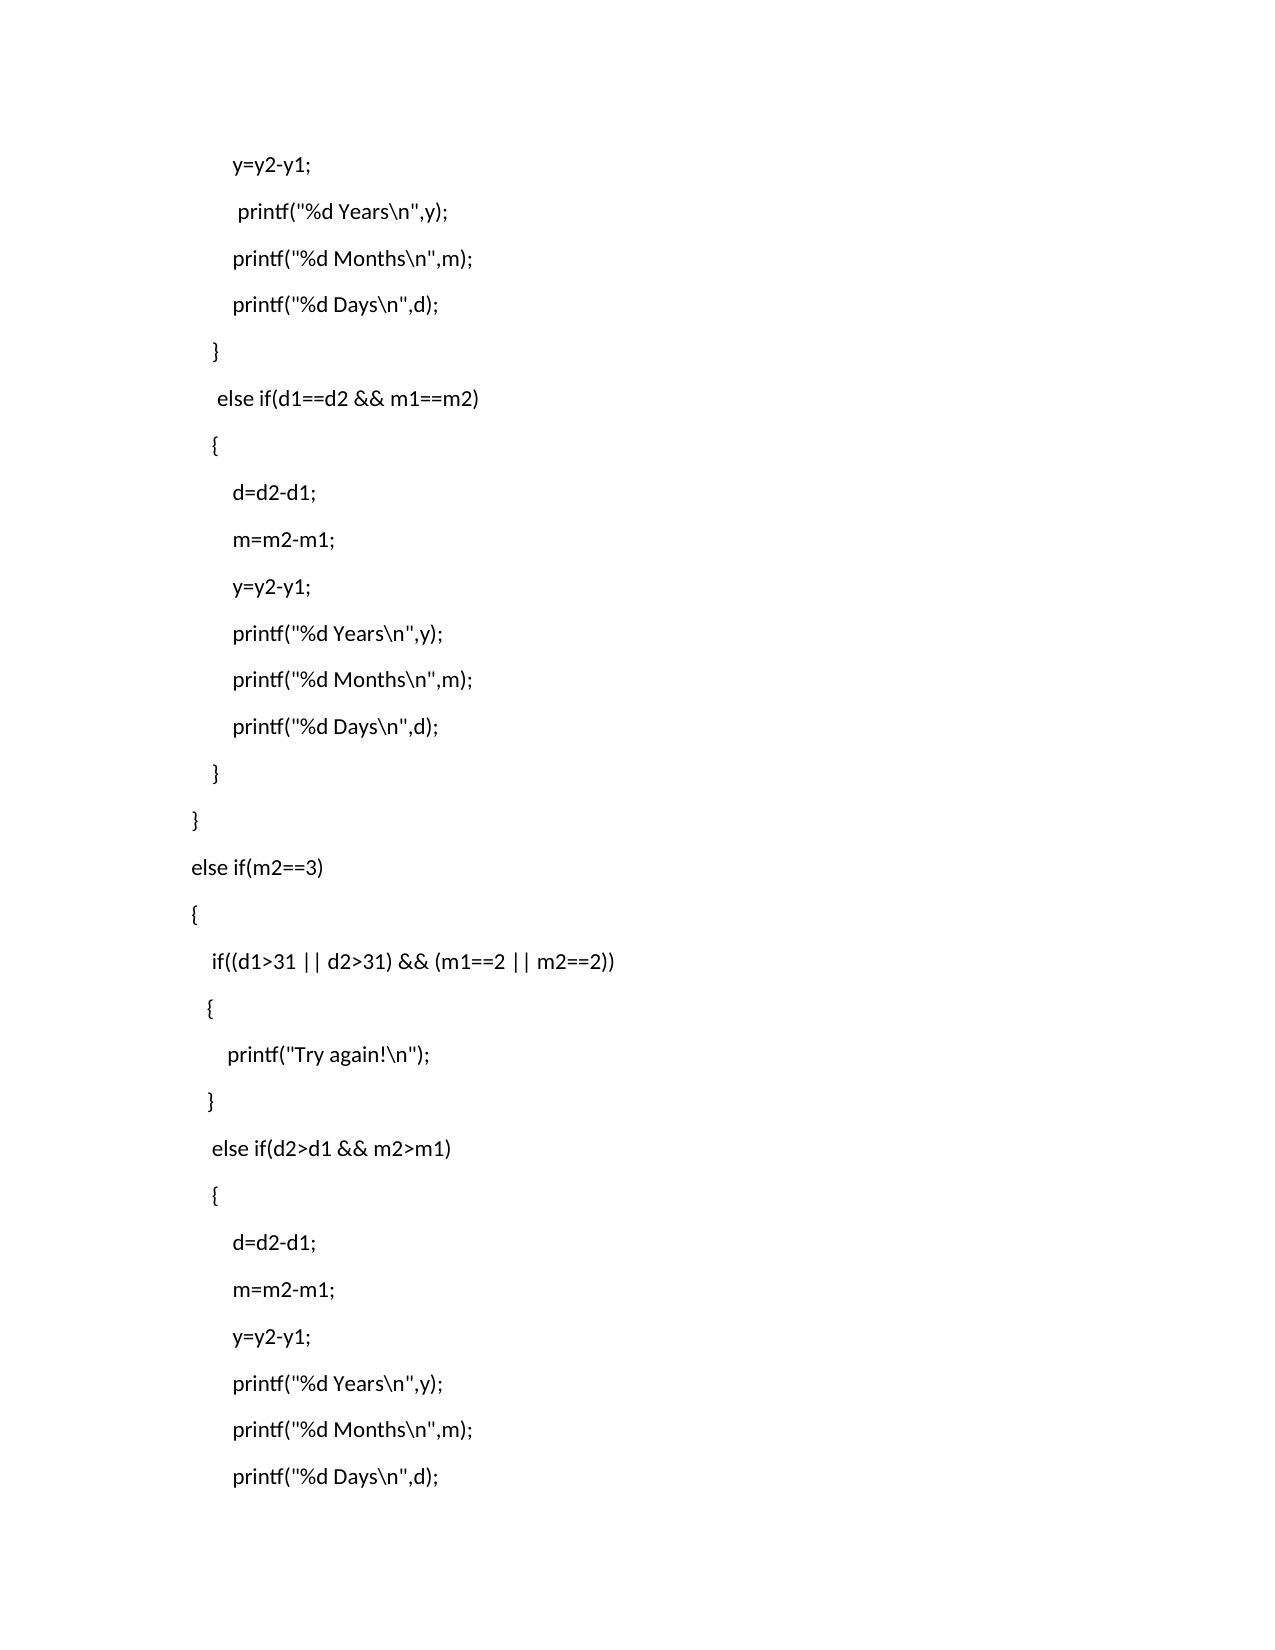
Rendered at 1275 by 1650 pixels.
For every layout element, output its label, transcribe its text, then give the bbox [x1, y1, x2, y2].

text d=d2-d1; [150, 1228, 1125, 1256]
text } [150, 806, 1125, 834]
text printf("%d Years\n",y); [150, 619, 1125, 647]
text { [150, 994, 1125, 1022]
text printf("%d Months\n",m); [150, 1416, 1125, 1444]
text printf("%d Days\n",d); [150, 291, 1125, 319]
text else if(d2>d1 && m2>m1) [150, 1134, 1125, 1162]
text printf("%d Years\n",y); [150, 1369, 1125, 1397]
text { [150, 1181, 1125, 1209]
text printf("%d Days\n",d); [150, 1462, 1125, 1491]
text printf("%d Months\n",m); [150, 666, 1125, 694]
text } [150, 337, 1125, 366]
text printf("%d Years\n",y); [150, 197, 1125, 225]
text m=m2-m1; [150, 525, 1125, 553]
text y=y2-y1; [150, 572, 1125, 600]
text m=m2-m1; [150, 1275, 1125, 1303]
text printf("Try again!\n"); [150, 1041, 1125, 1069]
text { [150, 431, 1125, 459]
text } [150, 1087, 1125, 1116]
text y=y2-y1; [150, 1322, 1125, 1350]
text } [150, 759, 1125, 787]
text printf("%d Days\n",d); [150, 712, 1125, 741]
text if((d1>31 || d2>31) && (m1==2 || m2==2)) [150, 947, 1125, 975]
text y=y2-y1; [150, 150, 1125, 178]
text else if(d1==d2 && m1==m2) [150, 384, 1125, 412]
text { [150, 900, 1125, 928]
text printf("%d Months\n",m); [150, 244, 1125, 272]
text d=d2-d1; [150, 478, 1125, 506]
text else if(m2==3) [150, 853, 1125, 881]
